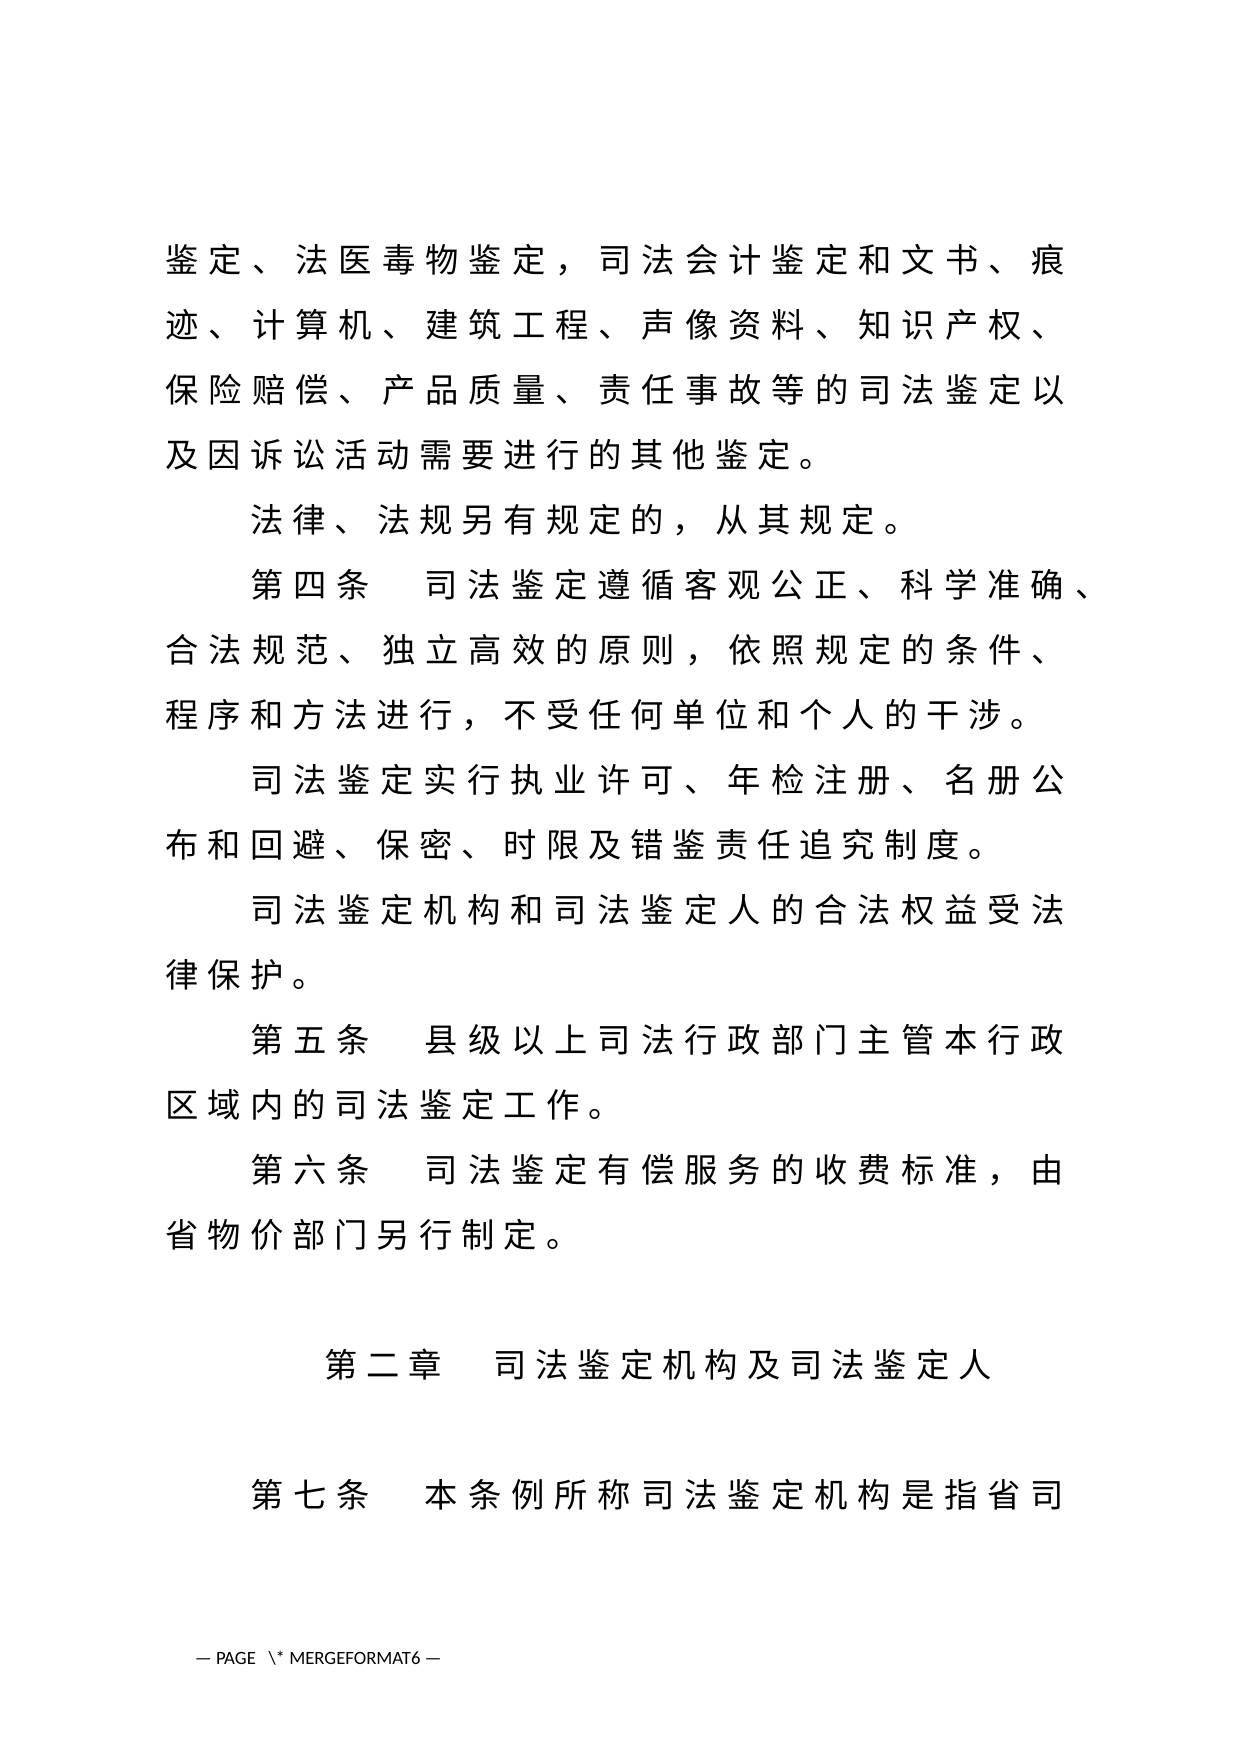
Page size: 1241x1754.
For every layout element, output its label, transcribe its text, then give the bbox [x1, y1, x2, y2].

text 法律、法规另有规定的，从其规定。 [165, 486, 1075, 551]
text 第五条 县级以上司法行政部门主管本行政区域内的司法鉴定工作。 [165, 1006, 1075, 1136]
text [165, 226, 1075, 486]
text 第四条 司法鉴定遵循客观公正、科学准确、合法规范、独立高效的原则，依照规定的条件、程序和方法进行，不受任何单位和个人的干涉。 [165, 551, 1075, 746]
text 第二章 司法鉴定机构及司法鉴定人 [165, 1331, 1075, 1396]
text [165, 1461, 1075, 1526]
text 司法鉴定机构和司法鉴定人的合法权益受法律保护。 [165, 876, 1075, 1006]
text 司法鉴定实行执业许可、年检注册、名册公布和回避、保密、时限及错鉴责任追究制度。 [165, 746, 1075, 876]
text 第六条 司法鉴定有偿服务的收费标准，由省物价部门另行制定。 [165, 1136, 1075, 1266]
